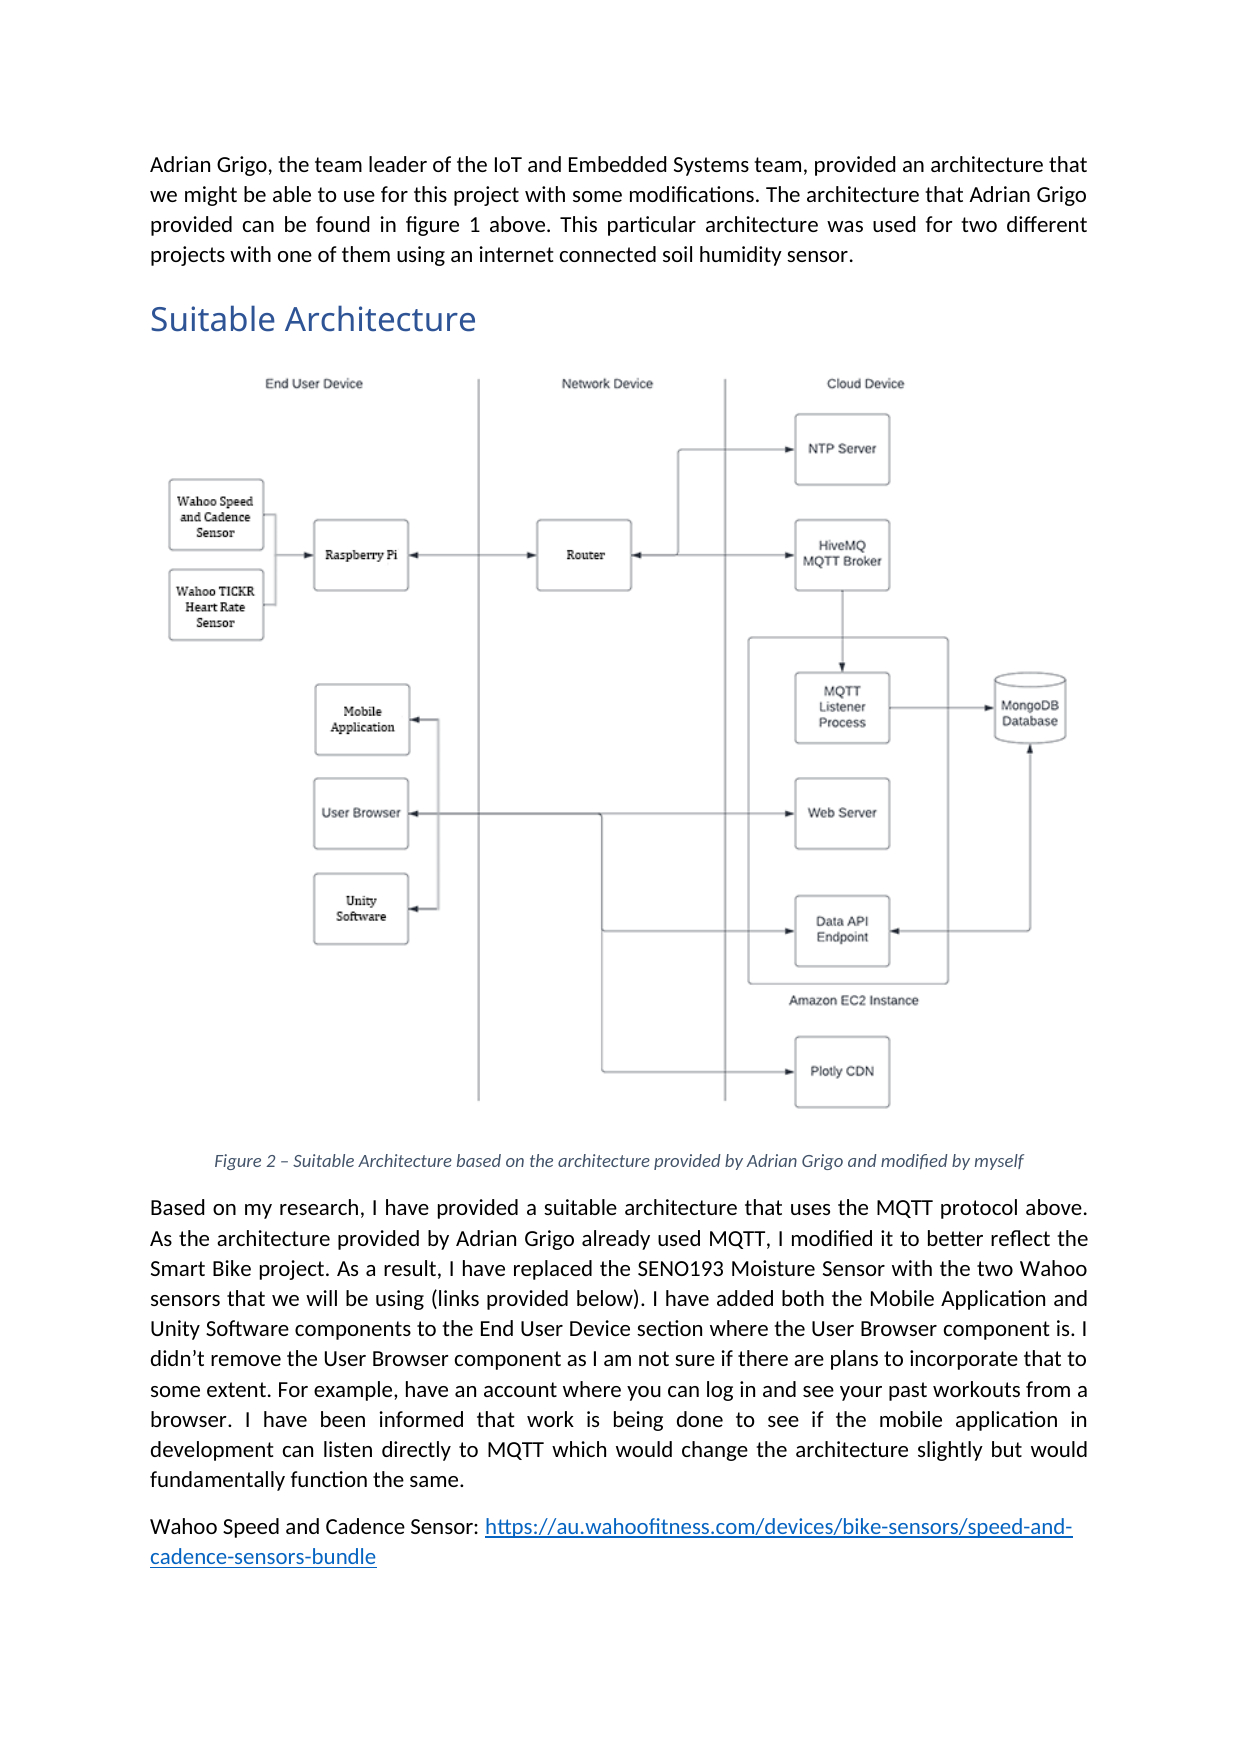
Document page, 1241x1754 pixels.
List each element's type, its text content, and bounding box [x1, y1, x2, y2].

subtitle Suitable Architecture [150, 296, 1090, 341]
text Based on my research, I have provided a suitable architecture that uses the MQTT protocol above. As the architecture provided by Adrian Grigo already used MQTT, I modified it to better reflect the Smart Bike project. As a result, I have replaced the SENO193 Moisture Sensor with the two Wahoo sensors that we will be using (links provided below). I have added both the Mobile Application and Unity Software components to the End User Device section where the User Browser component is. I didn’t remove the User Browser component as I am not sure if there are plans to incorporate that to some extent. For example, have an account where you can log in and see your past workouts from a browser. I have been informed that work is being done to see if the mobile application in development can listen directly to MQTT which would change the architecture slightly but would fundamentally function the same. [150, 1193, 1090, 1493]
text Adrian Grigo, the team leader of the IoT and Embedded Systems team, provided an architecture that we might be able to use for this project with some modifications. The architecture that Adrian Grigo provided can be found in figure 1 above. This particular architecture was used for two different projects with one of them using an internet connected soil humidity sensor. [150, 150, 1090, 269]
text Wahoo Speed and Cadence Sensor: https://au.wahoofitness.com/devices/bike-sensors/speed-and-cadence-sensors-bundle [150, 1512, 1090, 1570]
picture [150, 344, 1089, 1131]
